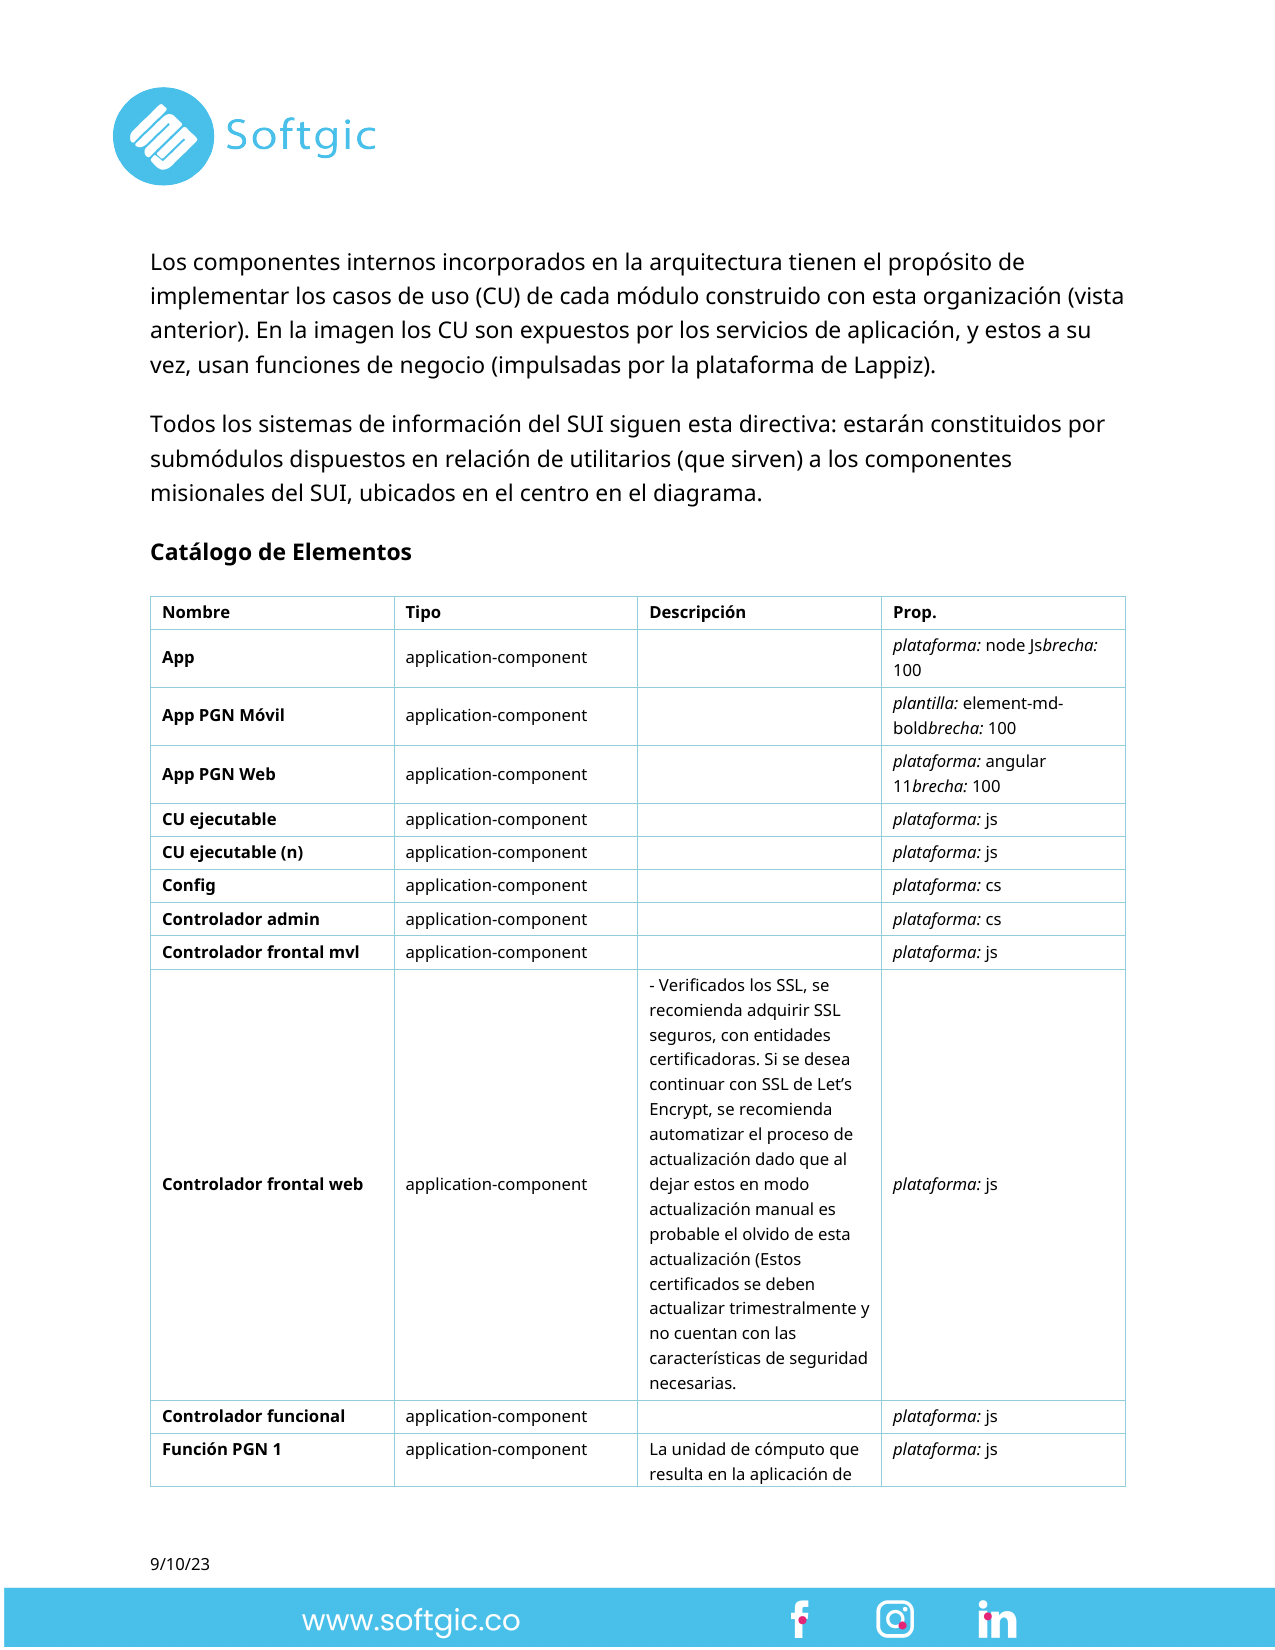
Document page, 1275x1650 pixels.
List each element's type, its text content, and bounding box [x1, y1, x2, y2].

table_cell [638, 1434, 881, 1486]
table_cell [638, 870, 881, 902]
table_cell [638, 630, 881, 687]
table_cell application-component [395, 870, 637, 902]
table_cell application-component [395, 837, 637, 869]
table_cell application-component [395, 688, 637, 745]
table_cell application-component [395, 1434, 637, 1486]
table_cell plataforma: js [882, 1434, 1125, 1486]
table_cell application-component [395, 746, 637, 803]
table_header Descripción [638, 597, 881, 629]
table_cell plataforma: js [882, 936, 1125, 968]
table_header Prop. [882, 597, 1125, 629]
table_cell plataforma: cs [882, 870, 1125, 902]
table_cell plataforma: js [882, 837, 1125, 869]
table_cell App [151, 630, 394, 687]
table_cell plataforma: node Jsbrecha: 100 [882, 630, 1125, 687]
table_cell application-component [395, 970, 637, 1400]
text Todos los sistemas de información del SUI siguen esta directiva: estarán constituidos por submódulos dispuestos en relación de utilitarios (que sirven) a los componentes misionales del SUI, ubicados en el centro en el diagrama. [150, 408, 1125, 508]
table_cell application-component [395, 804, 637, 836]
table_cell Controlador admin [151, 903, 394, 935]
table_cell application-component [395, 1401, 637, 1433]
table_cell CU ejecutable (n) [151, 837, 394, 869]
table_cell [638, 688, 881, 745]
table_cell Controlador funcional [151, 1401, 394, 1433]
table_cell [638, 746, 881, 803]
table_cell [638, 903, 881, 935]
table_cell application-component [395, 630, 637, 687]
table_cell Controlador frontal web [151, 970, 394, 1400]
subtitle Catálogo de Elementos [150, 536, 1125, 568]
table_cell plataforma: js [882, 1401, 1125, 1433]
table_cell - Verificados los SSL, se recomienda adquirir SSL seguros, con entidades certificadoras. Si se desea continuar con SSL de Let’s Encrypt, se recomienda automatizar el proceso de actualización dado que al dejar estos en modo actualización manual es probable el olvido de esta actualización (Estos certificados se deben actualizar trimestralmente y no cuentan con las características de seguridad necesarias. [638, 970, 881, 1400]
table_cell Config [151, 870, 394, 902]
text Los componentes internos incorporados en la arquitectura tienen el propósito de implementar los casos de uso (CU) de cada módulo construido con esta organización (vista anterior). En la imagen los CU son expuestos por los servicios de aplicación, y estos a su vez, usan funciones de negocio (impulsadas por la plataforma de Lappiz). [150, 246, 1125, 380]
table_header Nombre [151, 597, 394, 629]
table_header Tipo [395, 597, 637, 629]
table_cell App PGN Móvil [151, 688, 394, 745]
table_cell plantilla: element-md-boldbrecha: 100 [882, 688, 1125, 745]
table_cell Controlador frontal mvl [151, 936, 394, 968]
table_cell plataforma: cs [882, 903, 1125, 935]
table_cell [638, 804, 881, 836]
table_cell [638, 936, 881, 968]
table_cell plataforma: js [882, 804, 1125, 836]
table_cell CU ejecutable [151, 804, 394, 836]
table_cell application-component [395, 903, 637, 935]
table_cell plataforma: js [882, 970, 1125, 1400]
table_cell [638, 837, 881, 869]
picture [4, 0, 1275, 1647]
table_cell application-component [395, 936, 637, 968]
table_cell plataforma: angular 11brecha: 100 [882, 746, 1125, 803]
table_cell App PGN Web [151, 746, 394, 803]
table_cell [638, 1401, 881, 1433]
table_cell Función PGN 1 [151, 1434, 394, 1486]
